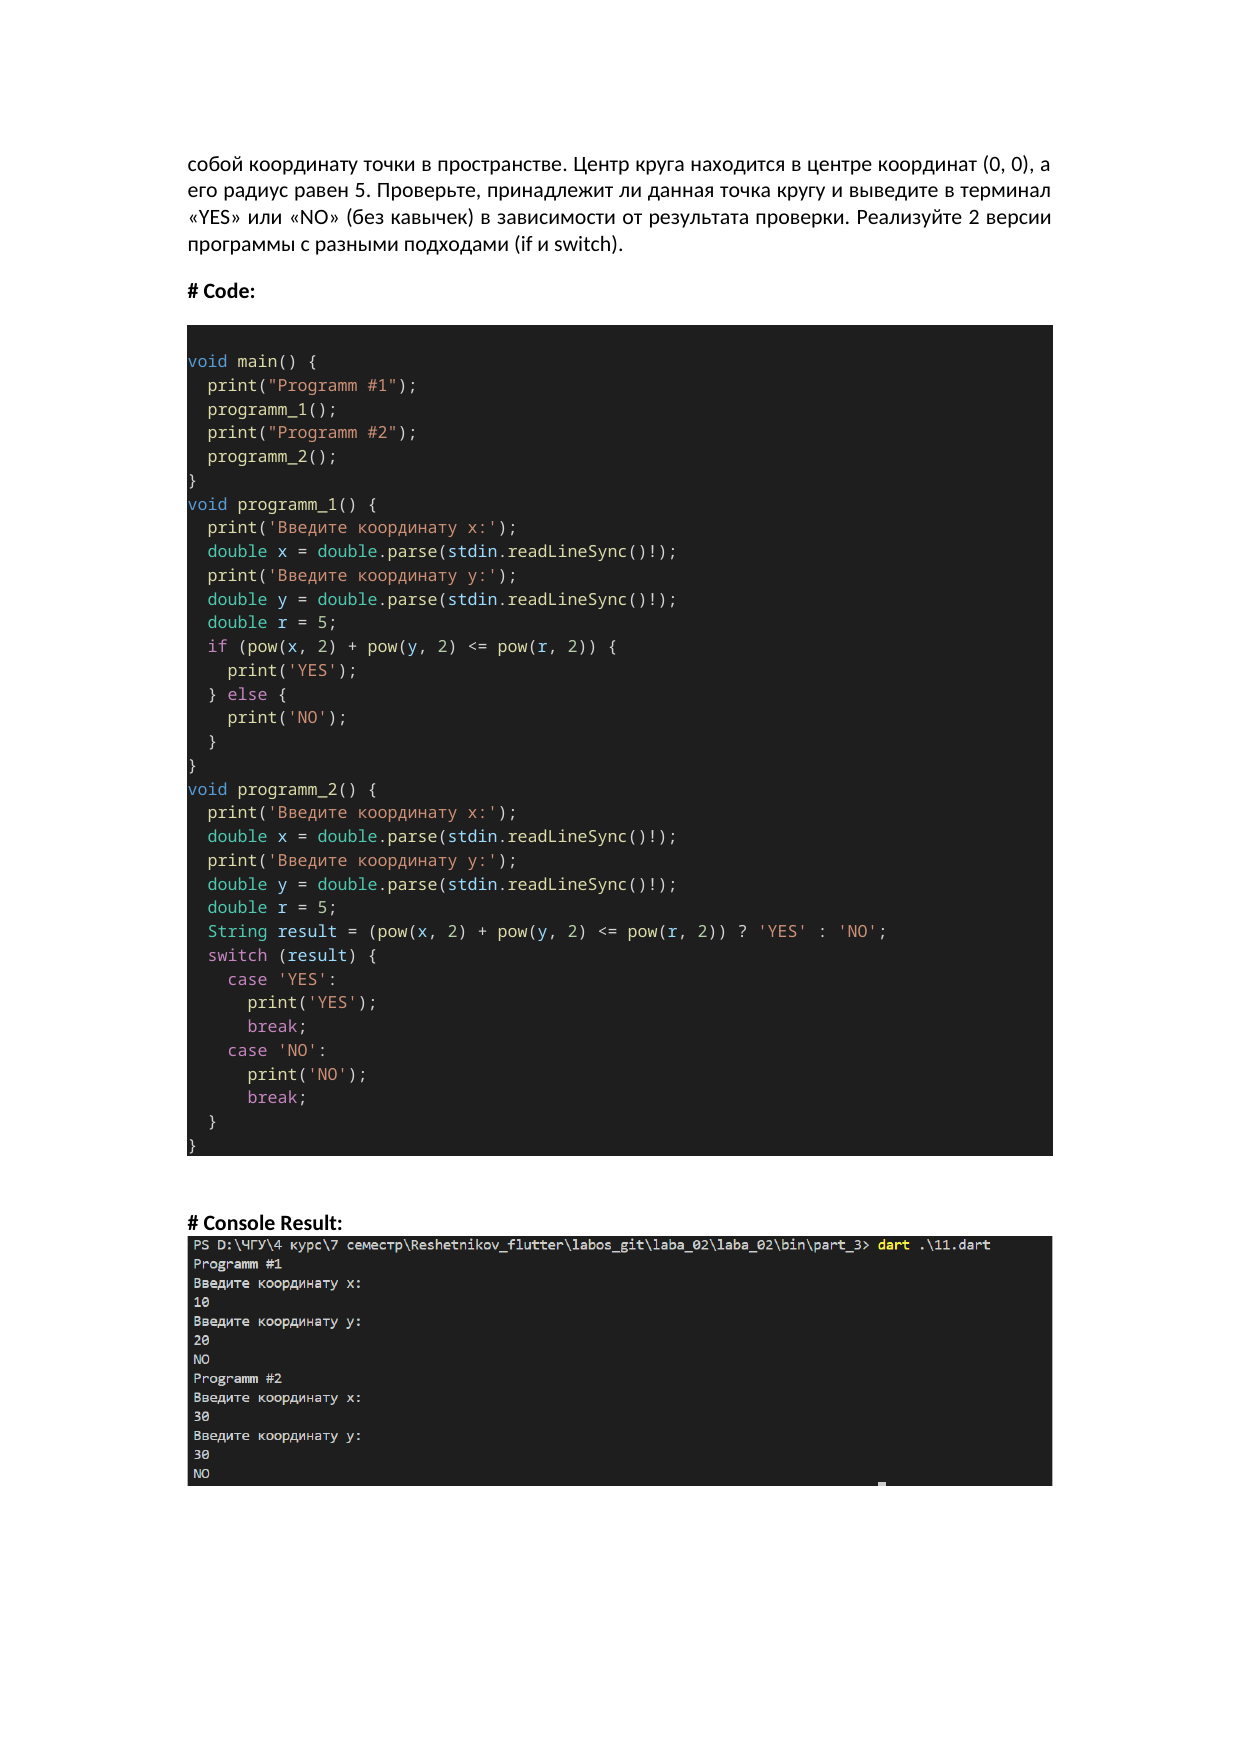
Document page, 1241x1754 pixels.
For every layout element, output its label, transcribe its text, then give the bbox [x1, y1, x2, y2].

text double x = double.parse(stdin.readLineSync()!); [187, 539, 1053, 562]
text print('NO'); [187, 1061, 1053, 1085]
text print('YES'); [187, 990, 1053, 1014]
text switch (result) { [187, 942, 1053, 966]
text programm_2(); [187, 444, 1053, 467]
text void main() { [187, 349, 1053, 372]
list # Code: [187, 277, 1053, 304]
text break; [187, 1014, 1053, 1037]
text void programm_2() { [187, 776, 1053, 800]
text double x = double.parse(stdin.readLineSync()!); [187, 824, 1053, 847]
text case 'YES': [187, 966, 1053, 990]
text programm_1(); [187, 396, 1053, 420]
text double y = double.parse(stdin.readLineSync()!); [187, 586, 1053, 610]
text } else { [187, 681, 1053, 705]
text case 'NO': [187, 1037, 1053, 1061]
text print('Введите координату x:'); [187, 515, 1053, 539]
text } [187, 1109, 1053, 1132]
text } [187, 1132, 1053, 1156]
text print("Programm #1"); [187, 372, 1053, 396]
text print('Введите координату y:'); [187, 562, 1053, 586]
text } [187, 467, 1053, 491]
text String result = (pow(x, 2) + pow(y, 2) <= pow(r, 2)) ? 'YES' : 'NO'; [187, 919, 1053, 942]
text double r = 5; [187, 895, 1053, 919]
text break; [187, 1085, 1053, 1109]
picture [187, 1236, 1053, 1486]
text void programm_1() { [187, 491, 1053, 515]
text print('YES'); [187, 657, 1053, 681]
text double y = double.parse(stdin.readLineSync()!); [187, 871, 1053, 895]
text if (pow(x, 2) + pow(y, 2) <= pow(r, 2)) { [187, 634, 1053, 657]
text } [187, 752, 1053, 776]
text print("Programm #2"); [187, 420, 1053, 444]
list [187, 150, 1053, 257]
text double r = 5; [187, 610, 1053, 634]
text print('Введите координату y:'); [187, 847, 1053, 871]
text } [187, 729, 1053, 752]
text print('Введите координату x:'); [187, 800, 1053, 824]
text # Console Result: [187, 1209, 1053, 1236]
text print('NO'); [187, 705, 1053, 729]
